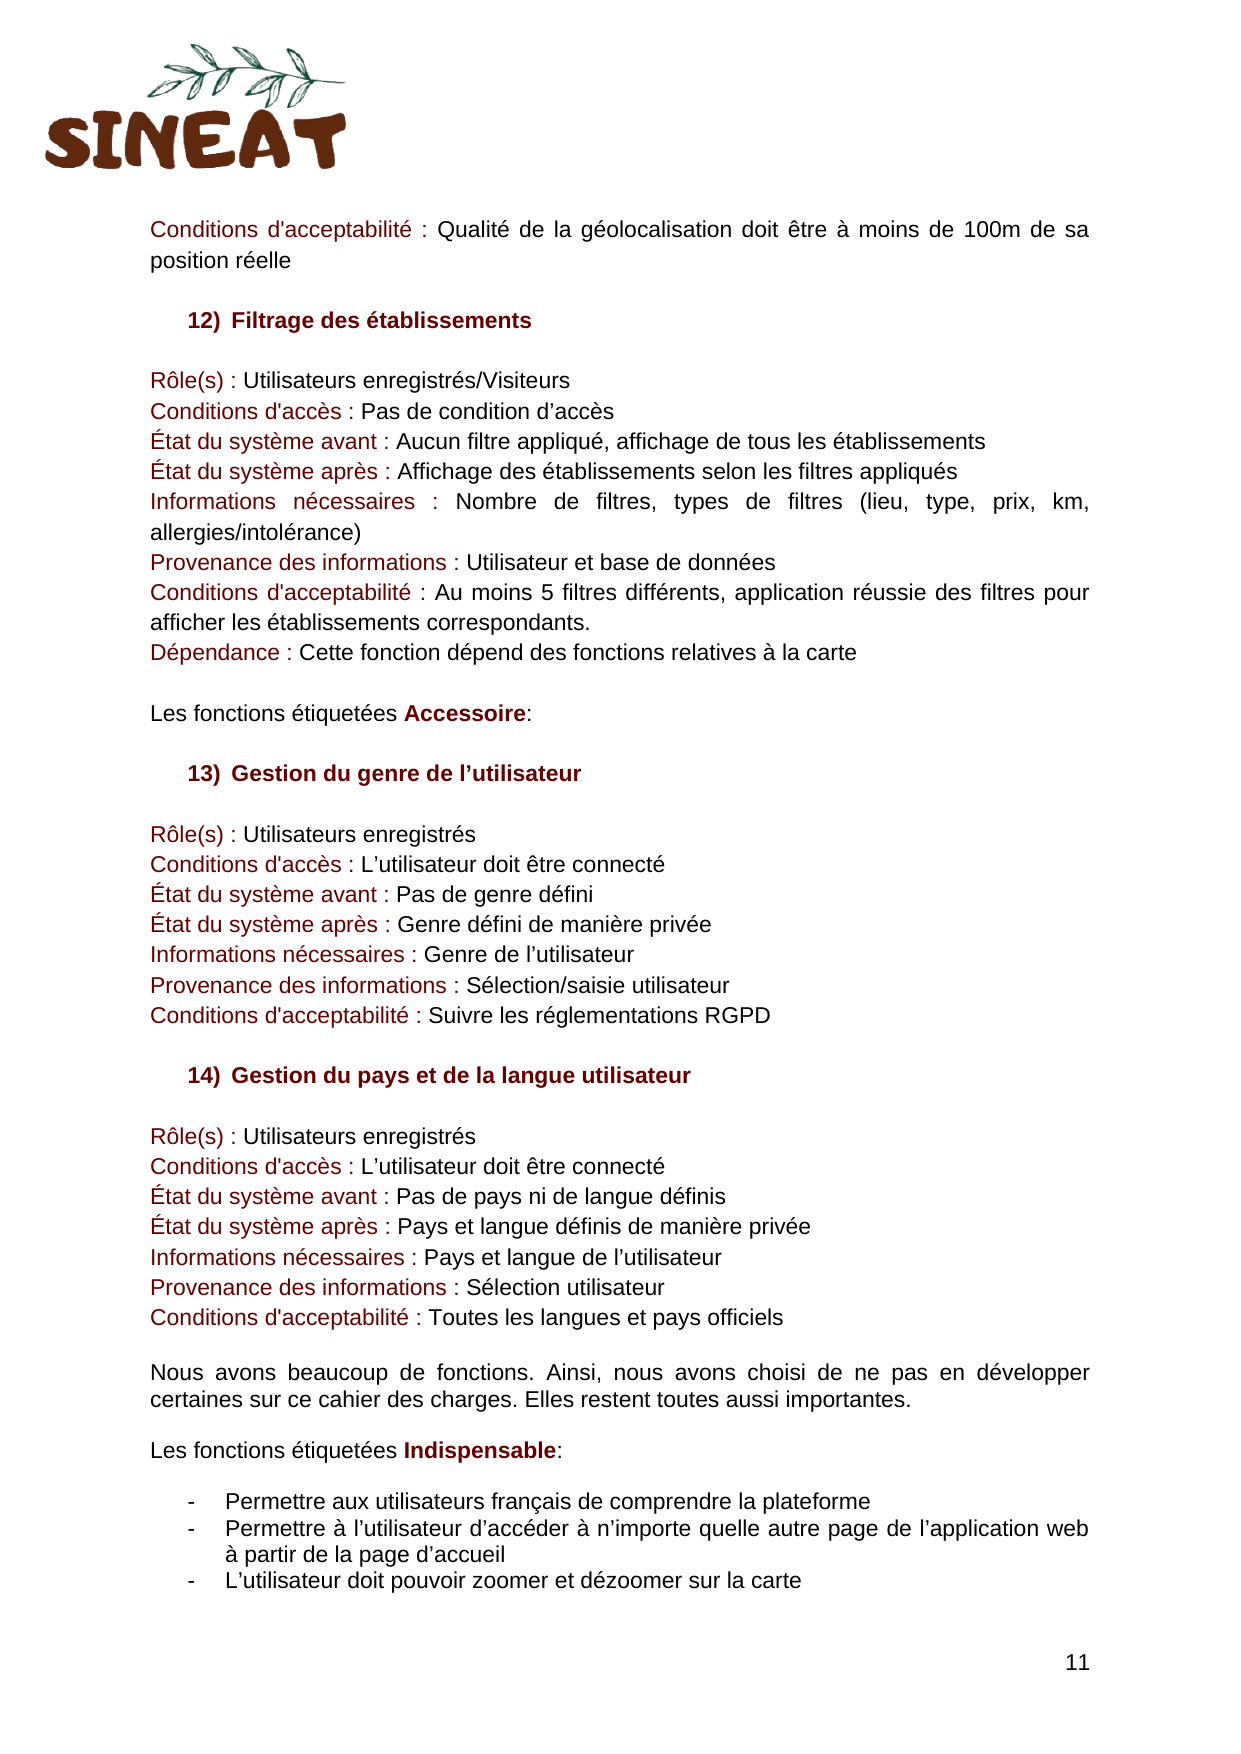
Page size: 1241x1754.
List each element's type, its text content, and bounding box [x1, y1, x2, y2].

text Dépendance : Cette fonction dépend des fonctions relatives à la carte [150, 639, 1090, 666]
text Conditions d'acceptabilité : Qualité de la géolocalisation doit être à moins de 100m de sa position réelle [150, 216, 1090, 273]
text Provenance des informations : Sélection/saisie utilisateur [150, 972, 1090, 998]
text État du système avant : Pas de pays ni de langue définis [150, 1183, 1090, 1209]
list L’utilisateur doit pouvoir zoomer et dézoomer sur la carte [187, 1567, 1090, 1594]
picture [32, 36, 362, 189]
text Rôle(s) : Utilisateurs enregistrés [150, 821, 1090, 847]
list Permettre aux utilisateurs français de comprendre la plateforme [187, 1488, 1090, 1514]
text Provenance des informations : Sélection utilisateur [150, 1274, 1090, 1300]
text État du système après : Pays et langue définis de manière privée [150, 1213, 1090, 1240]
list Permettre à l’utilisateur d’accéder à n’importe quelle autre page de l’application web à partir de la page d’accueil [187, 1514, 1090, 1567]
text Informations nécessaires : Pays et langue de l’utilisateur [150, 1243, 1090, 1270]
text Provenance des informations : Utilisateur et base de données [150, 549, 1090, 575]
list Filtrage des établissements [187, 307, 1090, 333]
text Rôle(s) : Utilisateurs enregistrés/Visiteurs [150, 367, 1090, 394]
text Conditions d'acceptabilité : Au moins 5 filtres différents, application réussie des filtres pour afficher les établissements correspondants. [150, 579, 1090, 636]
text État du système après : Affichage des établissements selon les filtres appliqués [150, 458, 1090, 484]
list Gestion du pays et de la langue utilisateur [187, 1062, 1090, 1089]
text Rôle(s) : Utilisateurs enregistrés [150, 1123, 1090, 1149]
text Conditions d'accès : L’utilisateur doit être connecté [150, 1153, 1090, 1179]
text Informations nécessaires : Genre de l’utilisateur [150, 941, 1090, 968]
text Les fonctions étiquetées Indispensable: [150, 1437, 1090, 1463]
text Informations nécessaires : Nombre de filtres, types de filtres (lieu, type, prix, km, allergies/intolérance) [150, 488, 1090, 545]
text État du système avant : Aucun filtre appliqué, affichage de tous les établissements [150, 428, 1090, 454]
text État du système après : Genre défini de manière privée [150, 911, 1090, 938]
text État du système avant : Pas de genre défini [150, 881, 1090, 907]
text Les fonctions étiquetées Accessoire: [150, 700, 1090, 726]
text Conditions d'accès : Pas de condition d’accès [150, 398, 1090, 424]
text Conditions d'acceptabilité : Toutes les langues et pays officiels [150, 1304, 1090, 1330]
text Conditions d'acceptabilité : Suivre les réglementations RGPD [150, 1002, 1090, 1028]
text Conditions d'accès : L’utilisateur doit être connecté [150, 851, 1090, 877]
text Nous avons beaucoup de fonctions. Ainsi, nous avons choisi de ne pas en développer certaines sur ce cahier des charges. Elles restent toutes aussi importantes. [150, 1359, 1090, 1412]
list Gestion du genre de l’utilisateur [187, 760, 1090, 787]
